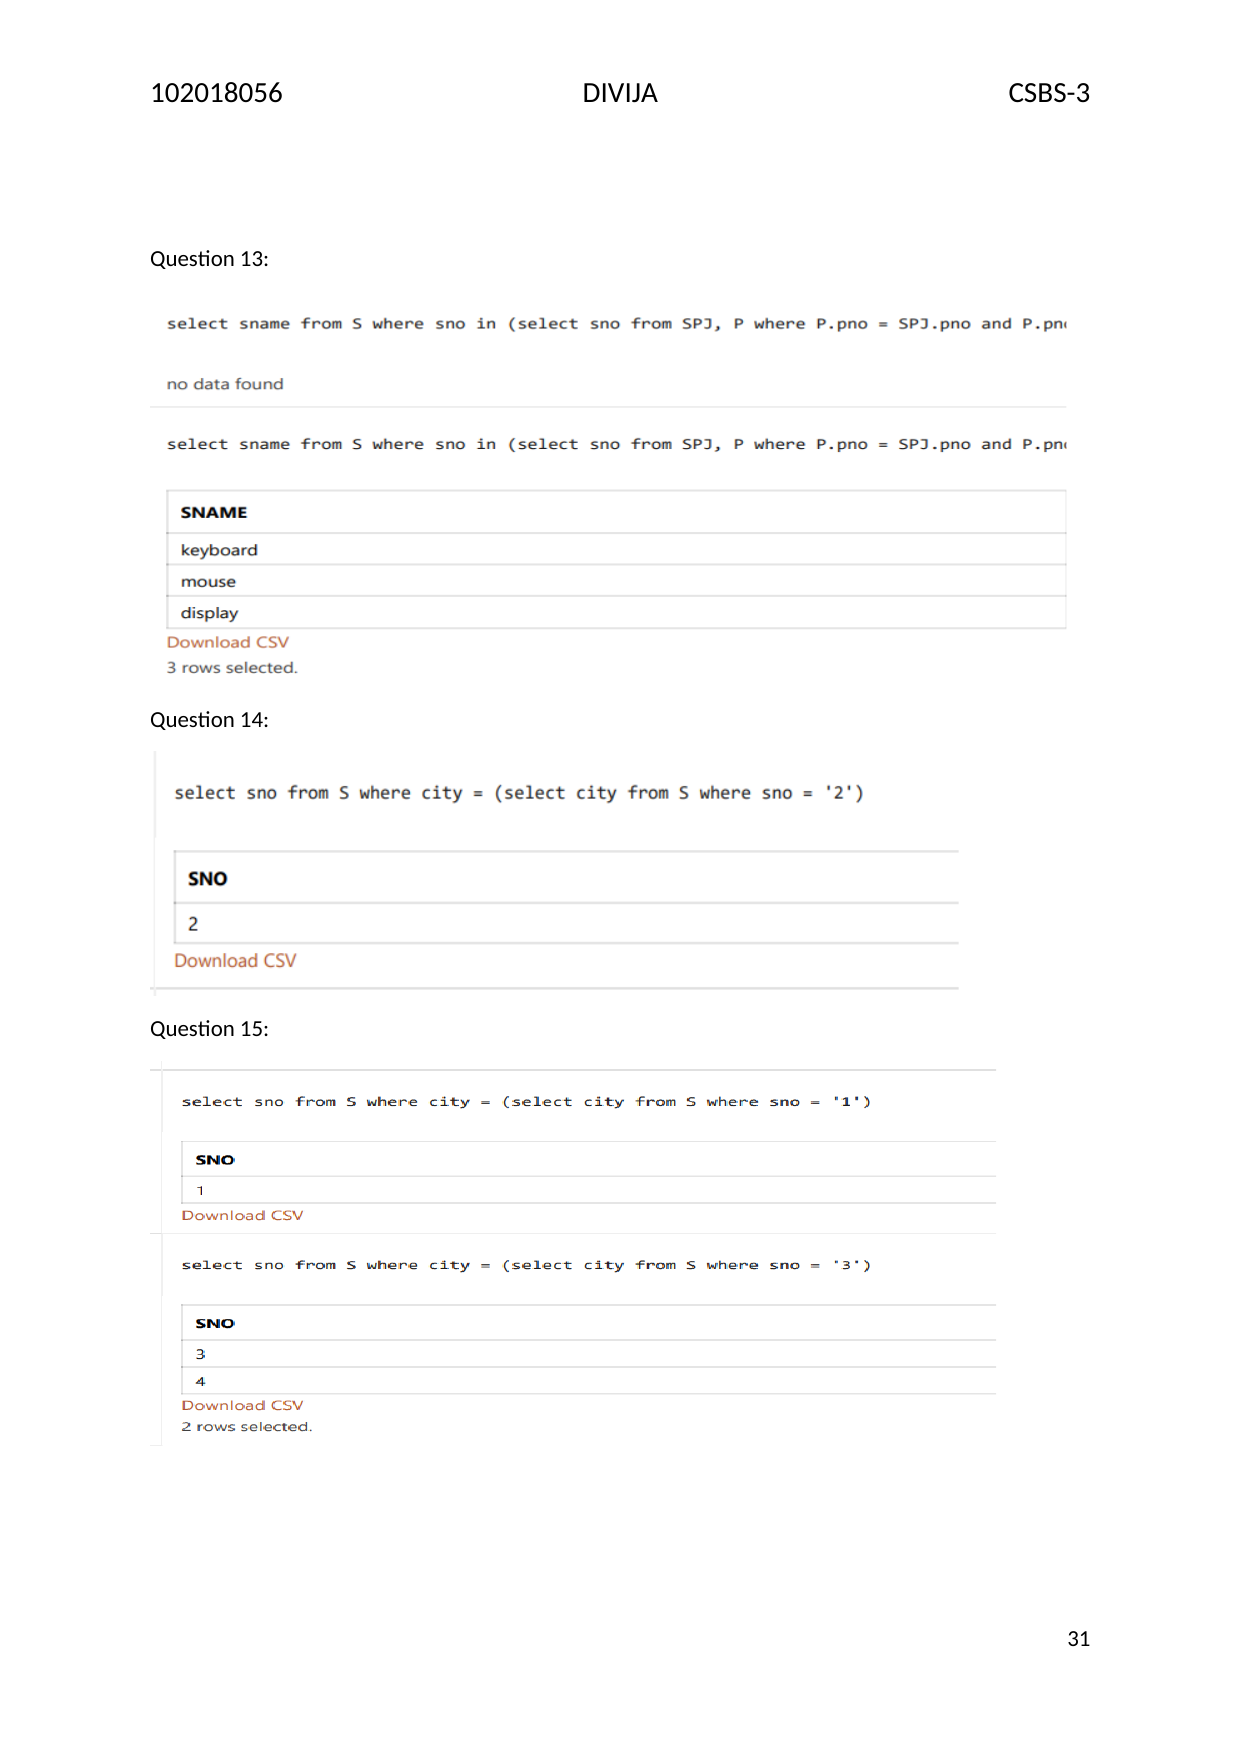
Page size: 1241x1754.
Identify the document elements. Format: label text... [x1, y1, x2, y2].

text Question 15: [150, 1014, 1090, 1042]
picture [150, 1061, 997, 1446]
text Question 14: [150, 705, 1090, 733]
picture [150, 751, 959, 996]
picture [150, 290, 1067, 686]
text Question 13: [150, 244, 1090, 272]
